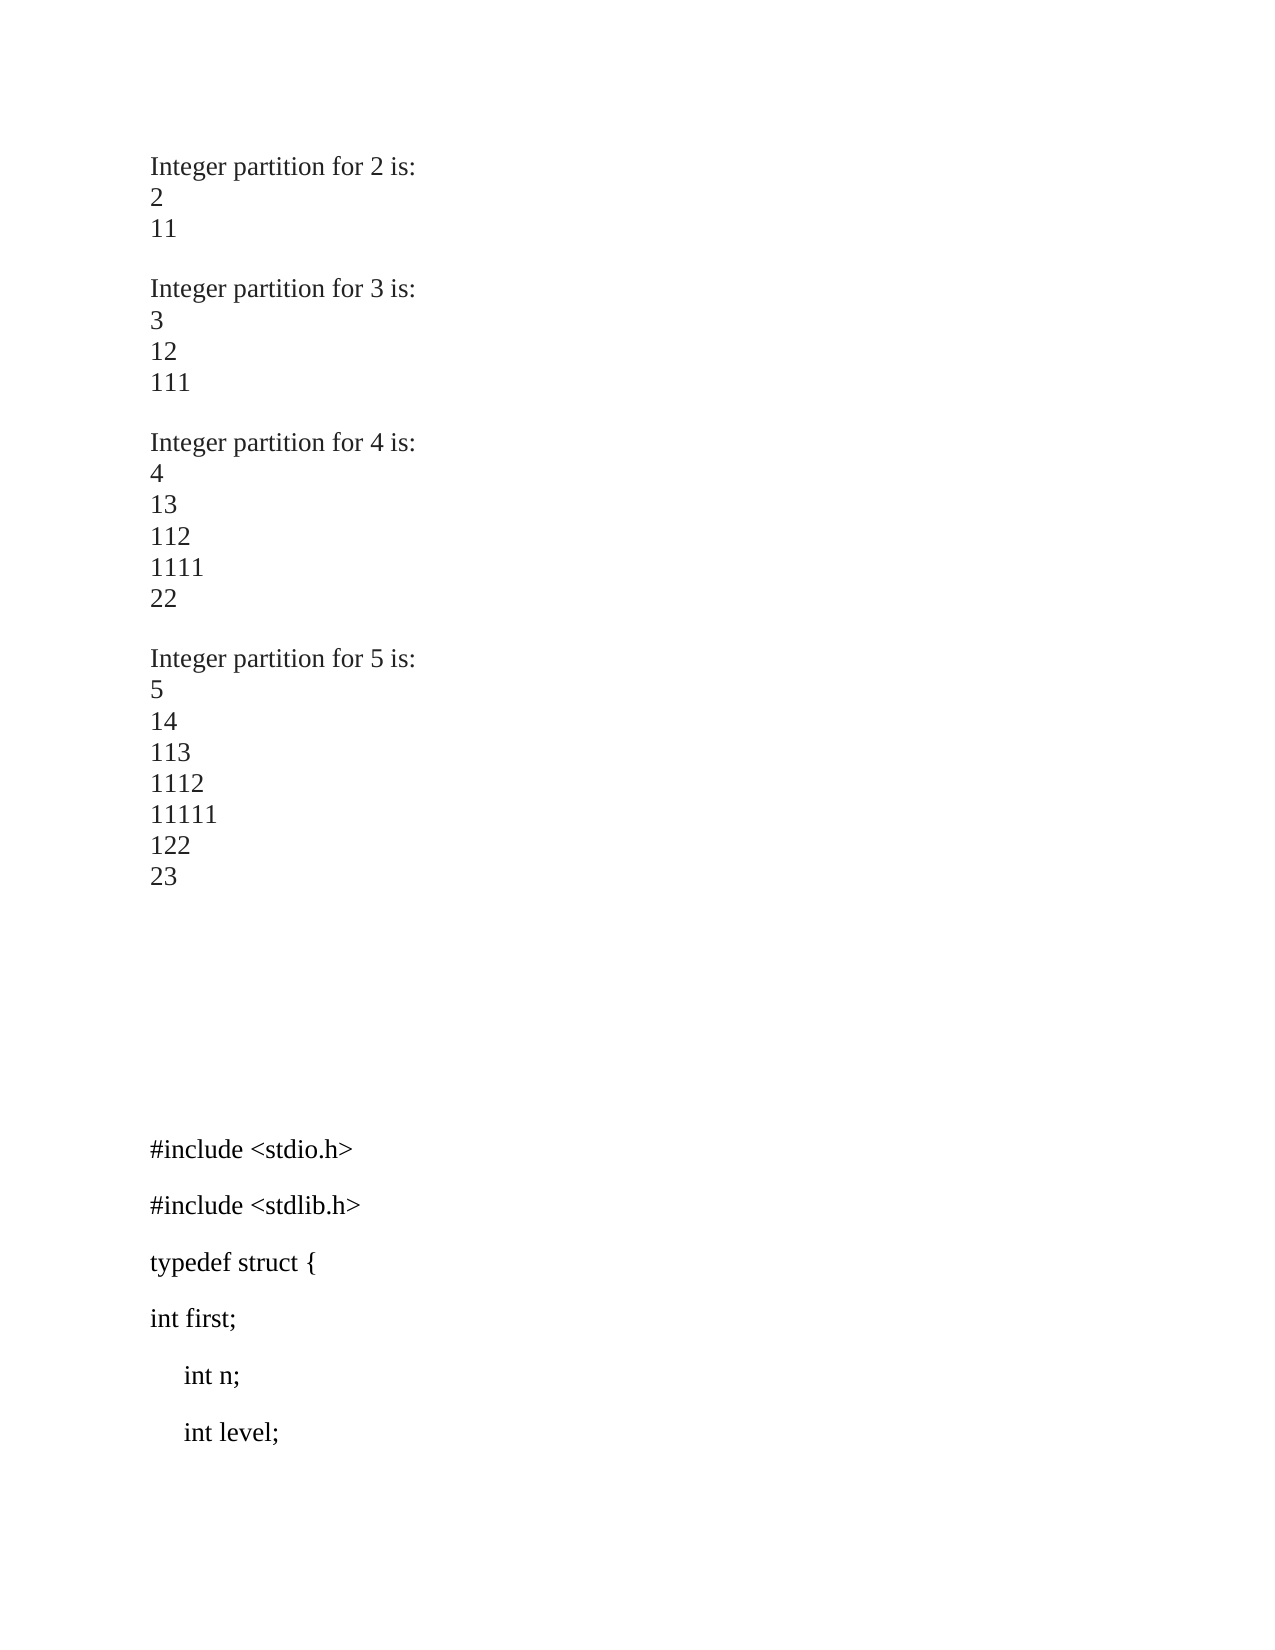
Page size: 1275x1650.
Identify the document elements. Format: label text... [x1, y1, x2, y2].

text typedef struct { [150, 1246, 1125, 1277]
text Integer partition for 3 is: 3 12 111 [150, 273, 1125, 397]
text #include <stdio.h> [150, 1133, 1125, 1164]
text Integer partition for 4 is: 4 13 112 1111 22 [150, 426, 1125, 613]
text int first; [150, 1302, 1125, 1334]
text #include <stdlib.h> [150, 1189, 1125, 1221]
text Integer partition for 2 is: 2 11 [150, 150, 1125, 243]
text int n; [150, 1359, 1125, 1390]
text Integer partition for 5 is: 5 14 113 1112 11111 122 23 [150, 642, 1125, 892]
text int level; [150, 1416, 1125, 1447]
